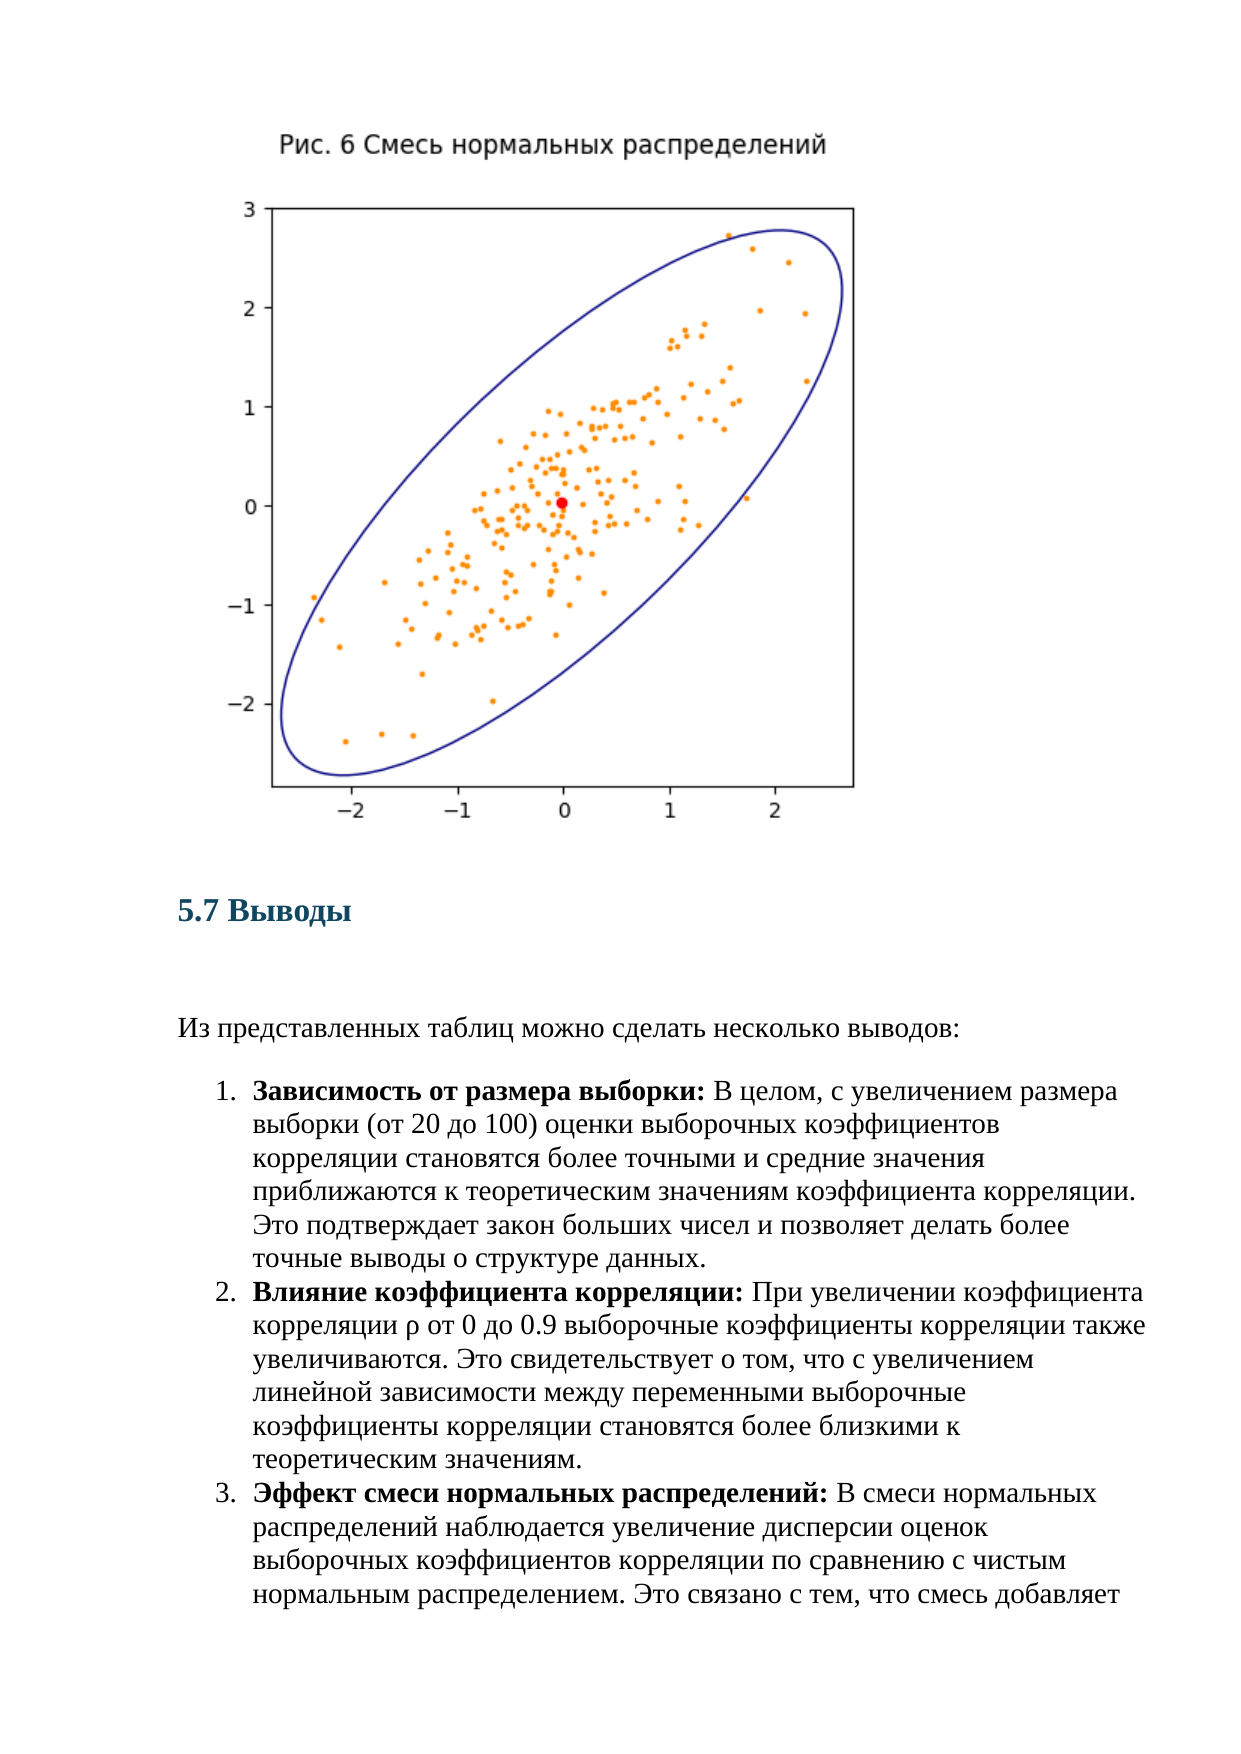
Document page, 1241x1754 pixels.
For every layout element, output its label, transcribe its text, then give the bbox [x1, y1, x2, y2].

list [215, 1533, 1152, 1634]
text Из представленных таблиц можно сделать несколько выводов: [177, 1010, 1152, 1043]
list Зависимость от размера выборки: В целом, с увеличением размера выборки (от 20 до 100) оценки выборочных коэффициентов корреляции становятся более точными и средние значения приближаются к теоретическим значениям коэффициента корреляции. Это подтверждает закон больших чисел и позволяет делать более точные выводы о структуре данных. [215, 1073, 1152, 1274]
picture [177, 118, 928, 869]
list Влияние коэффициента корреляции: При увеличении коэффициента корреляции ρ от 0 до 0.9 выборочные коэффициенты корреляции также увеличиваются. Это свидетельствует о том, что с увеличением линейной зависимости между переменными выборочные коэффициенты корреляции становятся более близкими к теоретическим значениям. [215, 1303, 1152, 1504]
subtitle 5.7 Выводы [177, 890, 1152, 928]
